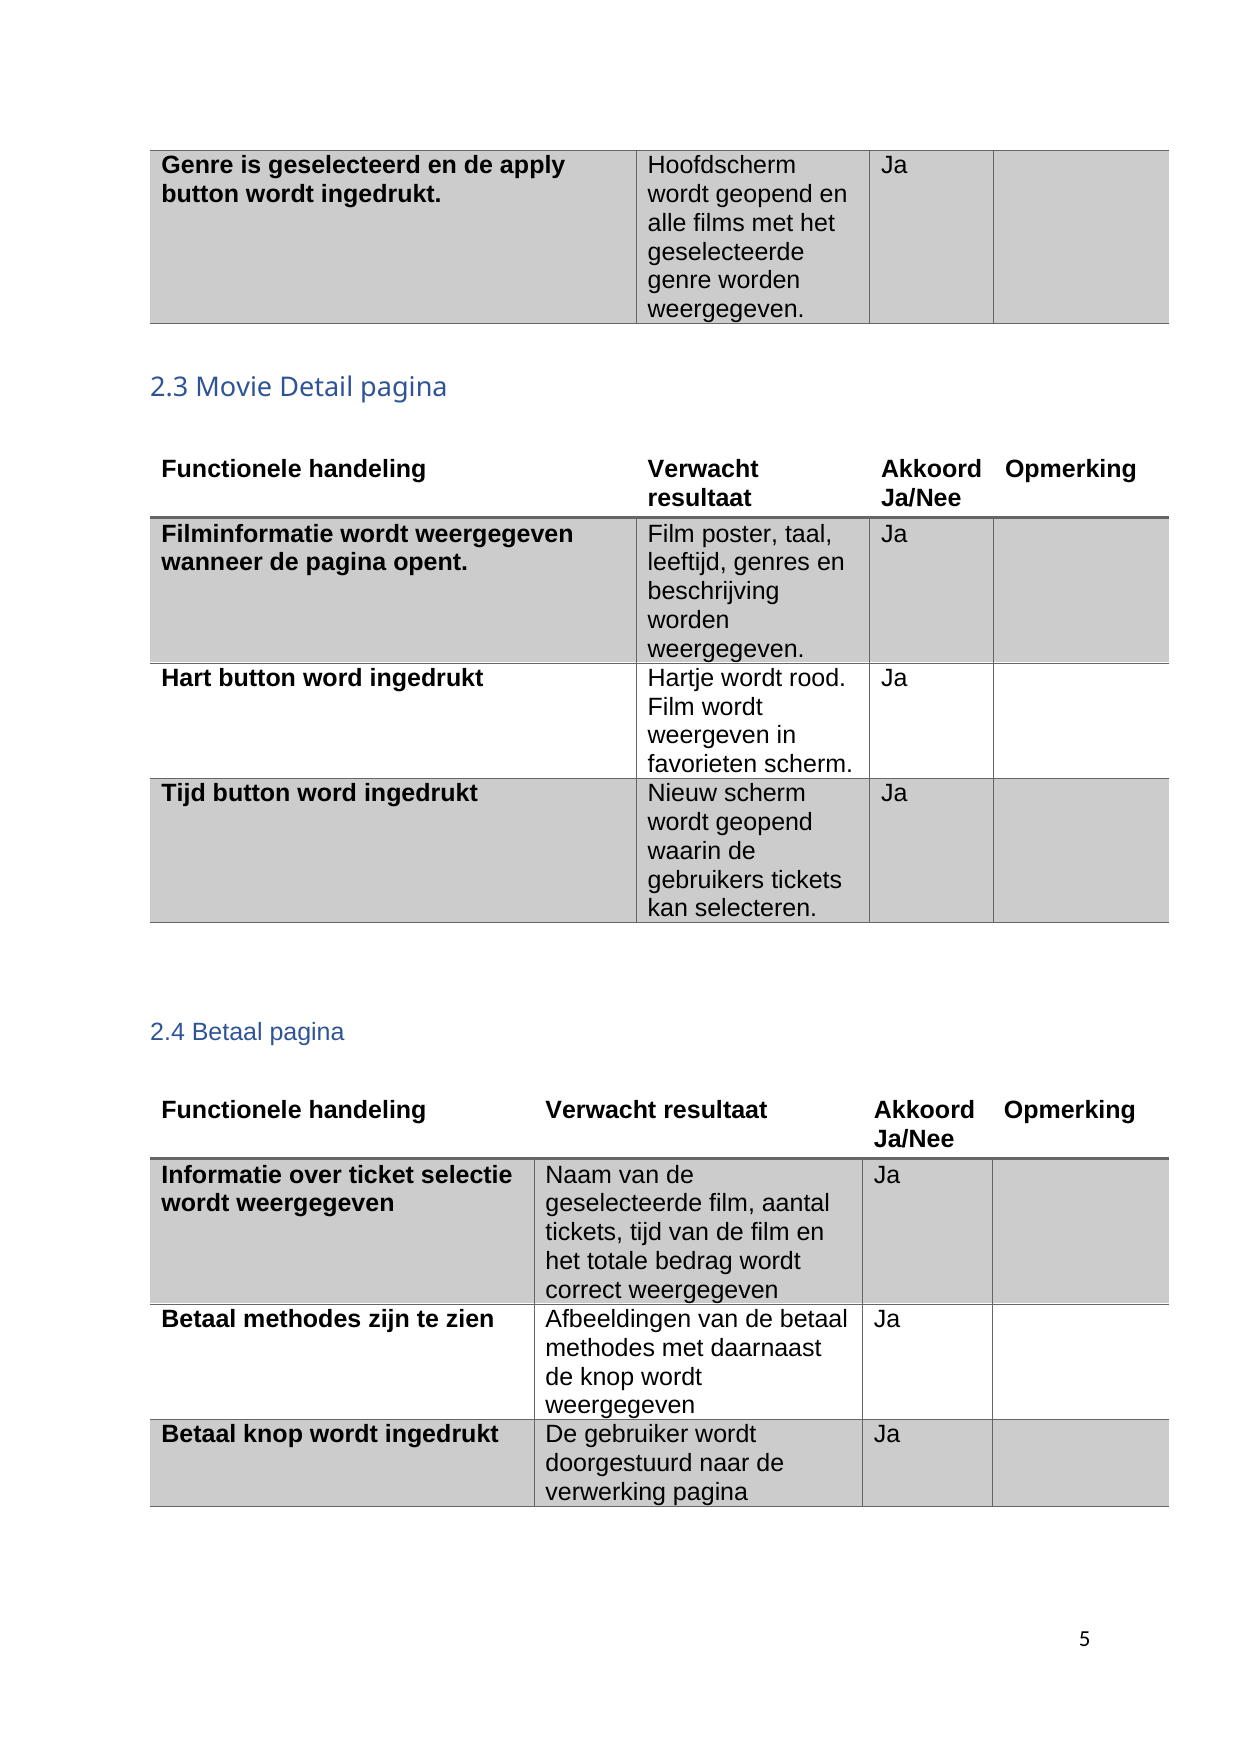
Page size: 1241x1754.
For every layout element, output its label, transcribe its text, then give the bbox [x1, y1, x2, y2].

table_cell Ja [863, 1160, 992, 1303]
table_cell Naam van de geselecteerde film, aantal tickets, tijd van de film en het totale bedrag wordt correct weergegeven [535, 1160, 862, 1303]
table_cell Ja [870, 151, 993, 323]
table_cell Genre is geselecteerd en de apply button wordt ingedrukt. [150, 151, 636, 323]
table_header Verwacht resultaat [534, 1095, 862, 1157]
table_cell Hoofdscherm wordt geopend en alle films met het geselecteerde genre worden weergegeven. [637, 151, 869, 323]
table_cell [994, 664, 1169, 778]
table_cell Betaal knop wordt ingedrukt [150, 1420, 534, 1506]
table_header Akkoord Ja/Nee [863, 1095, 992, 1157]
table_cell Hartje wordt rood. Film wordt weergeven in favorieten scherm. [637, 664, 869, 778]
table_header Opmerking [993, 1095, 1169, 1157]
table_cell Ja [870, 779, 993, 922]
table_cell Filminformatie wordt weergegeven wanneer de pagina opent. [150, 519, 636, 662]
table_cell [994, 151, 1169, 323]
table_header Functionele handeling [150, 1095, 534, 1157]
table_cell Ja [863, 1305, 992, 1419]
subtitle 2.3 Movie Detail pagina [150, 328, 1090, 404]
table_cell [993, 1160, 1169, 1303]
table_cell Nieuw scherm wordt geopend waarin de gebruikers tickets kan selecteren. [637, 779, 869, 922]
table_cell [993, 1305, 1169, 1419]
table_cell Film poster, taal, leeftijd, genres en beschrijving worden weergegeven. [637, 519, 869, 662]
table_header Functionele handeling [150, 454, 636, 516]
table_cell Ja [870, 519, 993, 662]
table_cell [994, 779, 1169, 922]
subtitle 2.4 Betaal pagina [150, 1016, 1090, 1045]
table_cell Tijd button word ingedrukt [150, 779, 636, 922]
table_cell Ja [863, 1420, 992, 1506]
table_cell Ja [870, 664, 993, 778]
table_cell [993, 1420, 1169, 1506]
table_cell [994, 519, 1169, 662]
table_cell Informatie over ticket selectie wordt weergegeven [150, 1160, 534, 1303]
table_cell De gebruiker wordt doorgestuurd naar de verwerking pagina [535, 1420, 862, 1506]
table_cell Afbeeldingen van de betaal methodes met daarnaast de knop wordt weergegeven [535, 1305, 862, 1419]
table_cell Hart button word ingedrukt [150, 664, 636, 778]
table_header Opmerking [994, 454, 1169, 516]
table_header Verwacht resultaat [636, 454, 869, 516]
table_header Akkoord Ja/Nee [870, 454, 993, 516]
table_cell Betaal methodes zijn te zien [150, 1305, 534, 1419]
